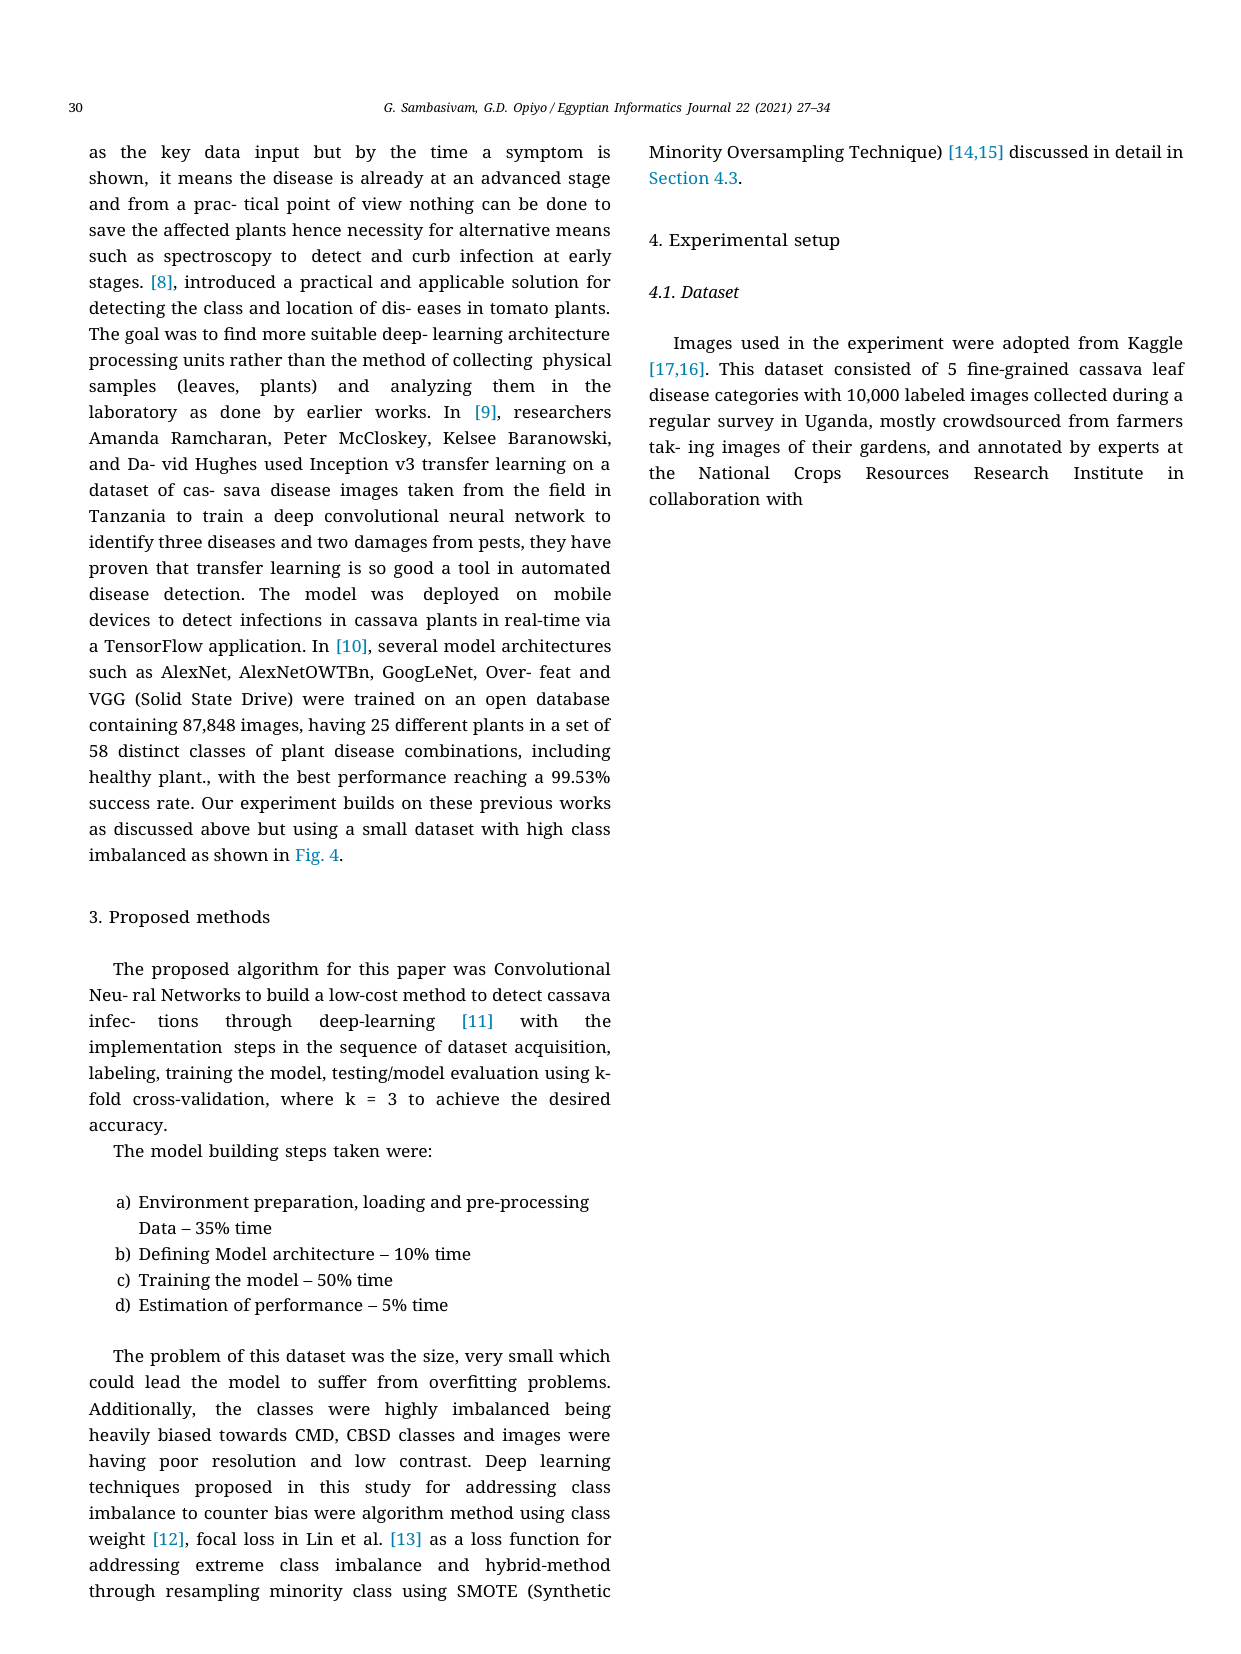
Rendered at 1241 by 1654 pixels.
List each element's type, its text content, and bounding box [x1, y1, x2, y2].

text The model building steps taken were: [113, 1140, 612, 1162]
list Training the model – 50% time [117, 1268, 612, 1291]
text Images used in the experiment were adopted from Kaggle [17,16]. This dataset consisted of 5 fine-grained cassava leaf disease categories with 10,000 labeled images collected during a regular survey in Uganda, mostly crowdsourced from farmers tak- ing images of their gardens, and annotated by experts at the National Crops Resources Research Institute in collaboration with [649, 331, 1184, 510]
text as the key data input but by the time a symptom is shown, it means the disease is already at an advanced stage and from a prac- tical point of view nothing can be done to save the affected plants hence necessity for alternative means such as spectroscopy to detect and curb infection at early stages. [8], introduced a practical and applicable solution for detecting the class and location of dis- eases in tomato plants. The goal was to find more suitable deep- learning architecture processing units rather than the method of collecting physical samples (leaves, plants) and analyzing them in the laboratory as done by earlier works. In [9], researchers Amanda Ramcharan, Peter McCloskey, Kelsee Baranowski, and Da- vid Hughes used Inception v3 transfer learning on a dataset of cas- sava disease images taken from the field in Tanzania to train a deep convolutional neural network to identify three diseases and two damages from pests, they have proven that transfer learning is so good a tool in automated disease detection. The model was deployed on mobile devices to detect infections in cassava plants in real-time via a TensorFlow application. In [10], several model architectures such as AlexNet, AlexNetOWTBn, GoogLeNet, Over- feat and VGG (Solid State Drive) were trained on an open database containing 87,848 images, having 25 different plants in a set of 58 distinct classes of plant disease combinations, including healthy plant., with the best performance reaching a 99.53% success rate. Our experiment builds on these previous works as discussed above but using a small dataset with high class imbalanced as shown in Fig. 4. [88, 140, 612, 866]
list Environment preparation, loading and pre-processing Data – 35% time [116, 1191, 612, 1239]
list Dataset [649, 280, 1184, 303]
list Estimation of performance – 5% time [115, 1294, 612, 1317]
list Proposed methods [89, 906, 612, 929]
list Experimental setup [649, 229, 1184, 252]
text The proposed algorithm for this paper was Convolutional Neu- ral Networks to build a low-cost method to detect cassava infec- tions through deep-learning [11] with the implementation steps in the sequence of dataset acquisition, labeling, training the model, testing/model evaluation using k-fold cross-validation, where k = 3 to achieve the desired accuracy. [88, 957, 612, 1136]
text The problem of this dataset was the size, very small which could lead the model to suffer from overfitting problems. Additionally, the classes were highly imbalanced being heavily biased towards CMD, CBSD classes and images were having poor resolution and low contrast. Deep learning techniques proposed in this study for addressing class imbalance to counter bias were algorithm method using class weight [12], focal loss in Lin et al. [13] as a loss function for addressing extreme class imbalance and hybrid-method through resampling minority class using SMOTE (Synthetic Minority Oversampling Technique) [14,15] discussed in detail in Section 4.3. [88, 1345, 612, 1602]
list Defining Model architecture – 10% time [115, 1243, 612, 1266]
picture [310, 857, 317, 865]
